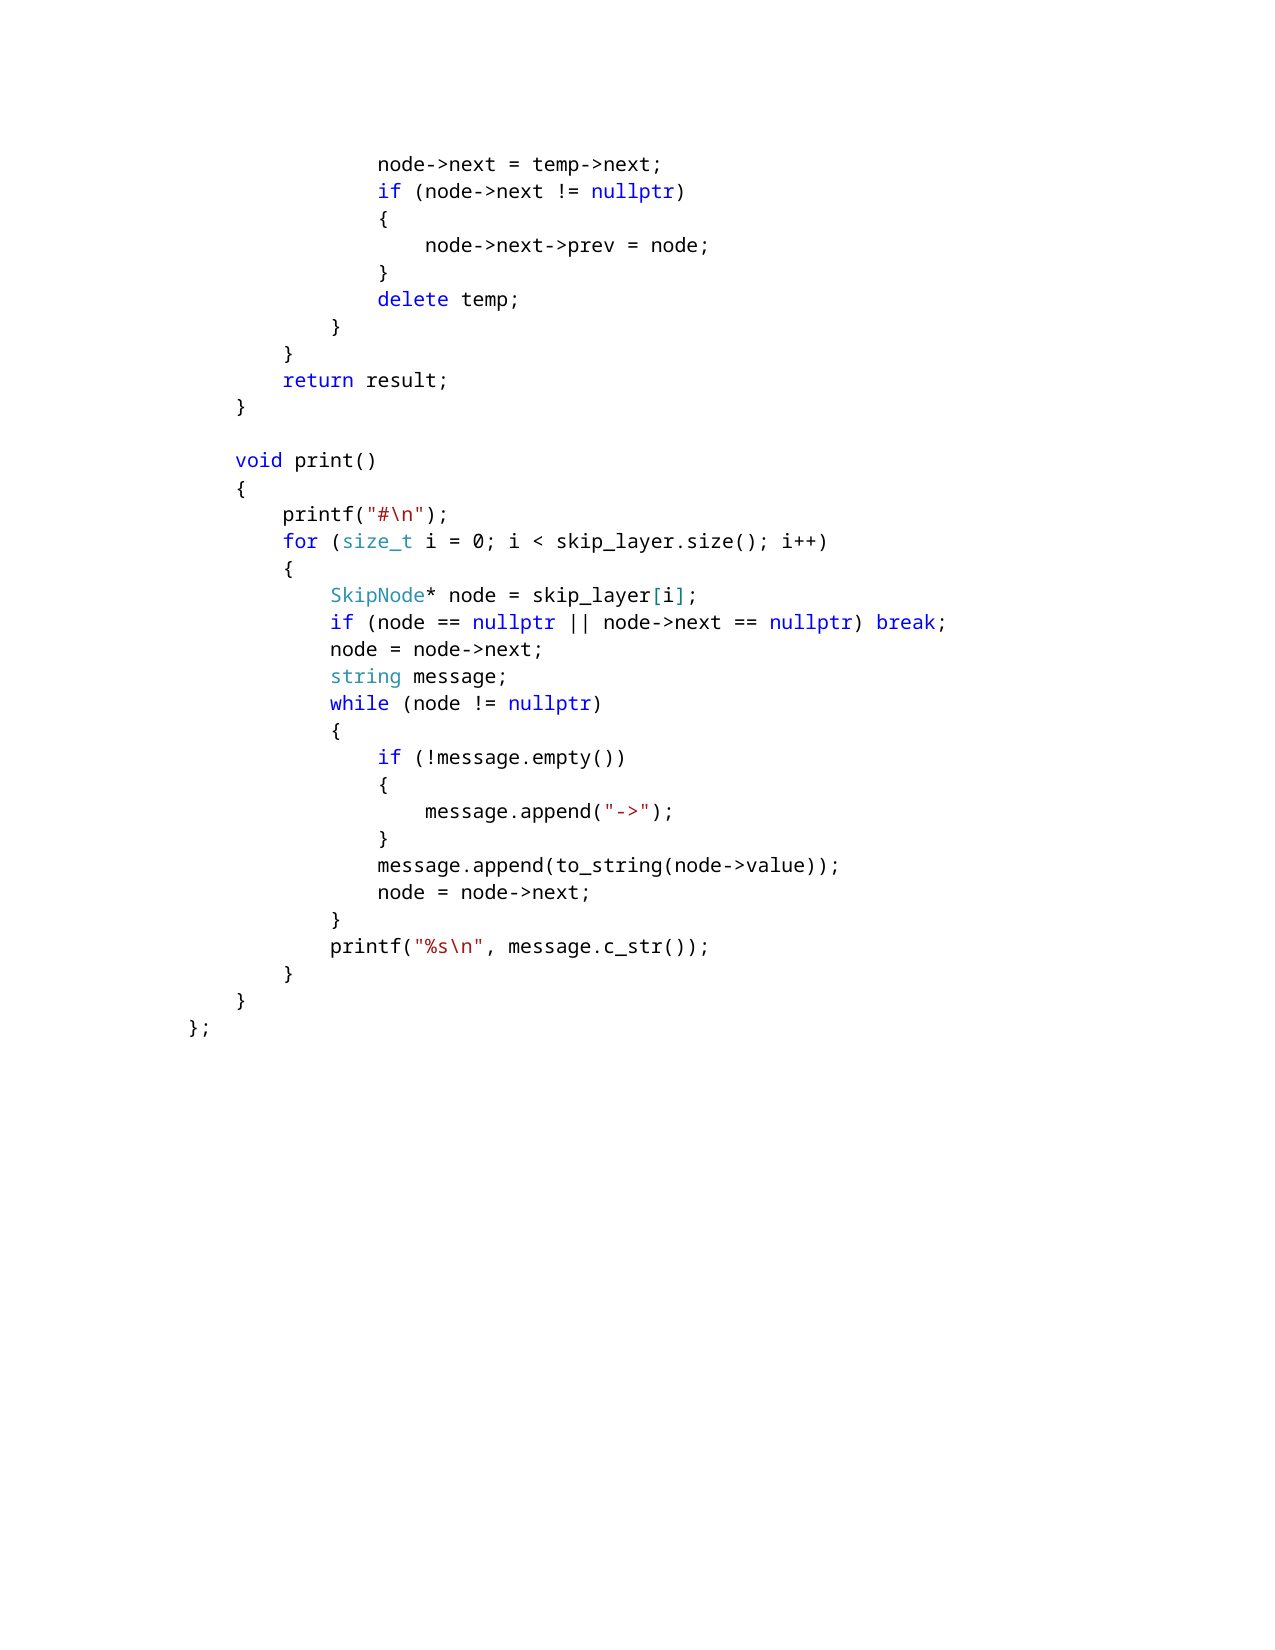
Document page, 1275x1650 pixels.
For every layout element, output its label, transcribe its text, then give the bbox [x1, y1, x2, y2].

text { [187, 204, 1087, 231]
text message.append("->"); [187, 797, 1087, 824]
text } [187, 258, 1087, 285]
text if (node == nullptr || node->next == nullptr) break; [187, 609, 1087, 636]
text node->next = temp->next; [187, 150, 1087, 177]
text node->next->prev = node; [187, 231, 1087, 258]
text } [187, 905, 1087, 932]
text printf("%s\n", message.c_str()); [187, 932, 1087, 959]
text if (!message.empty()) [187, 743, 1087, 771]
text } [187, 959, 1087, 986]
text void print() [187, 447, 1087, 474]
text if (node->next != nullptr) [187, 177, 1087, 204]
text { [187, 555, 1087, 582]
text } [187, 824, 1087, 851]
text { [187, 474, 1087, 501]
text while (node != nullptr) [187, 689, 1087, 717]
text SkipNode* node = skip_layer[i]; [187, 582, 1087, 609]
text } [187, 986, 1087, 1013]
text } [187, 339, 1087, 366]
text } [187, 312, 1087, 339]
text }; [187, 1013, 1087, 1040]
text message.append(to_string(node->value)); [187, 851, 1087, 878]
text { [187, 771, 1087, 797]
text node = node->next; [187, 636, 1087, 663]
text node = node->next; [187, 878, 1087, 905]
text return result; [187, 366, 1087, 393]
text { [187, 717, 1087, 743]
text for (size_t i = 0; i < skip_layer.size(); i++) [187, 528, 1087, 555]
text string message; [187, 663, 1087, 689]
text } [187, 393, 1087, 420]
text printf("#\n"); [187, 501, 1087, 528]
text delete temp; [187, 285, 1087, 312]
